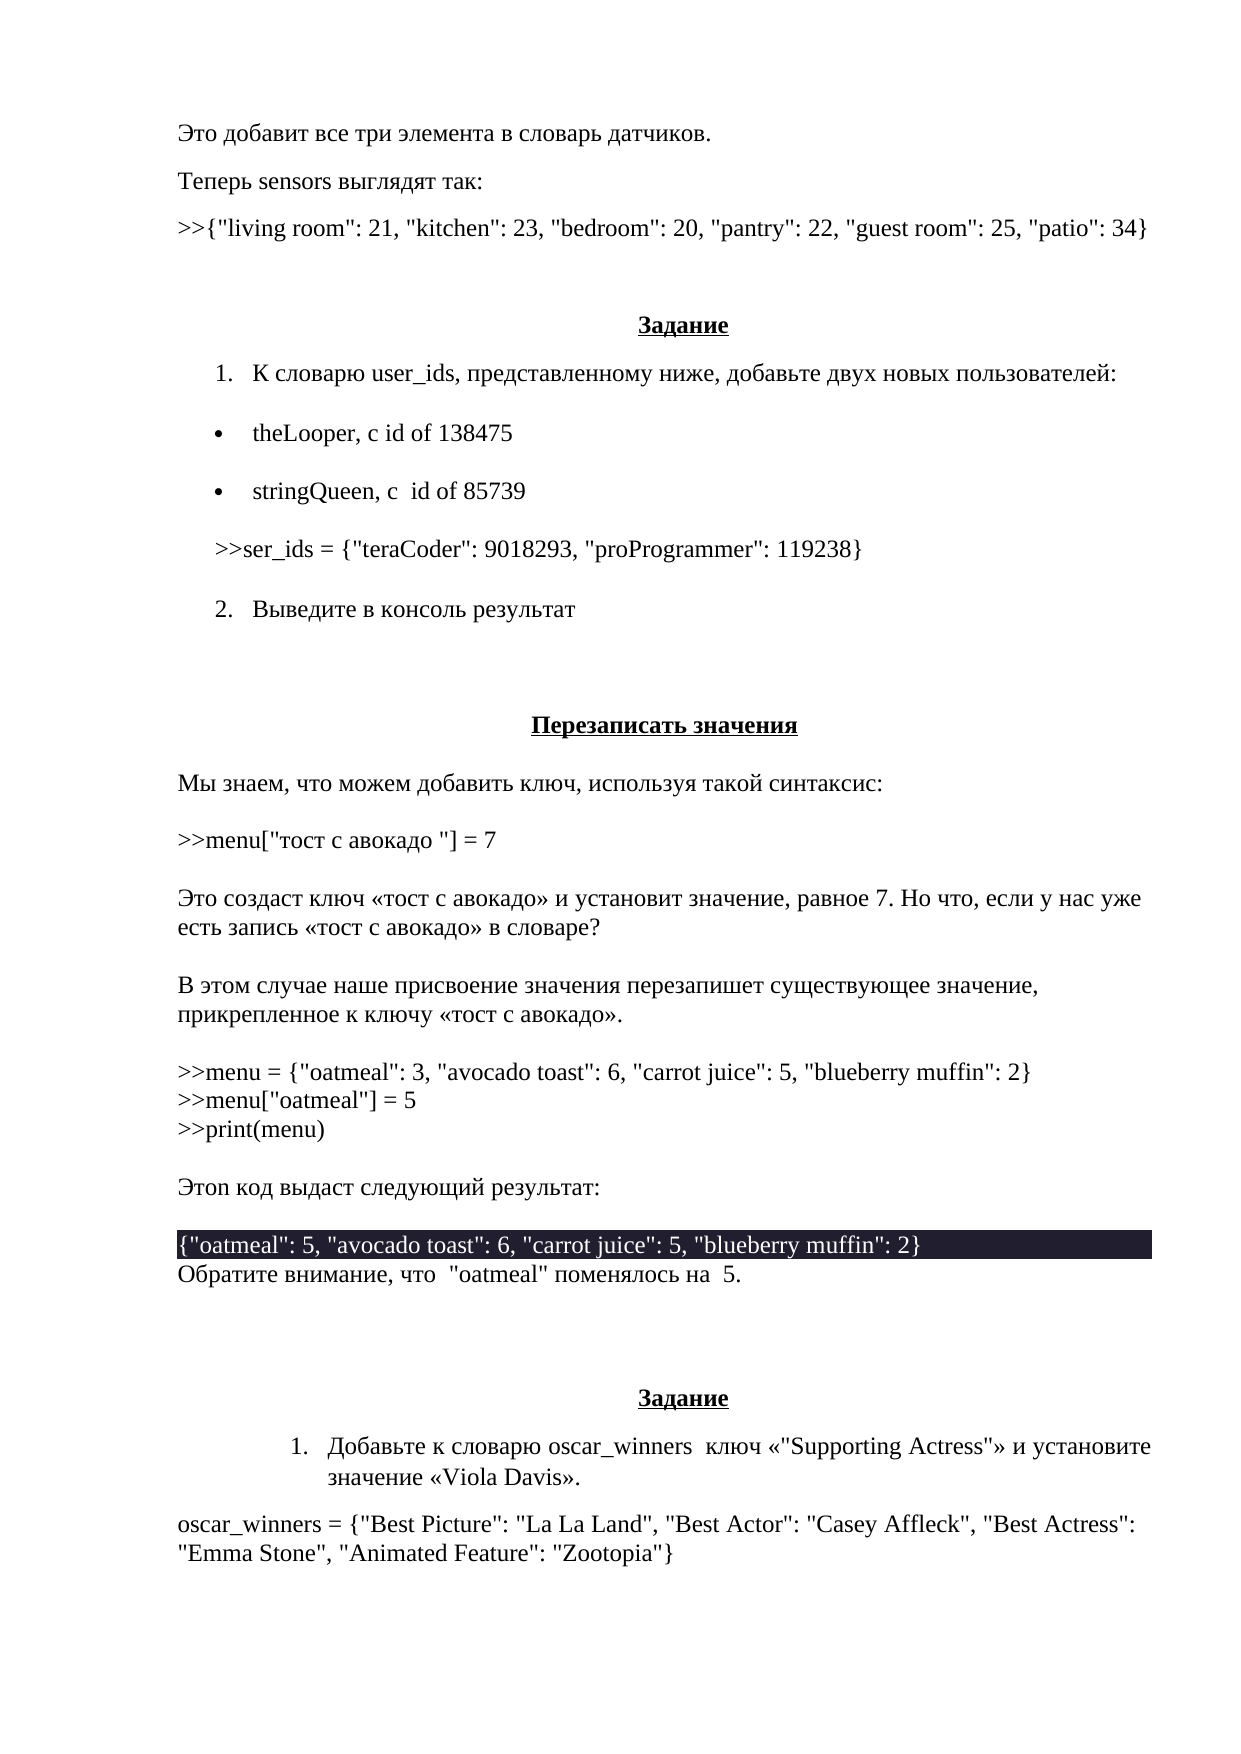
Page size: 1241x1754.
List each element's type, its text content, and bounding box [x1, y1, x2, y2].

list Добавьте к словарю oscar_winners ключ «"Supporting Actress"» и установите значение «Viola Davis». [290, 1431, 1152, 1491]
text Обратите внимание, что "oatmeal" поменялось на 5. [177, 1259, 1152, 1288]
list Выведите в консоль результат [214, 594, 1152, 623]
text Задание [214, 310, 1152, 339]
list stringQueen, с id of 85739 [215, 476, 1152, 504]
list theLooper, с id of 138475 [215, 418, 1152, 447]
list К словарю user_ids, представленному ниже, добавьте двух новых пользователей: [214, 358, 1152, 386]
text >>menu["тост с авокадо "] = 7 [177, 826, 1152, 854]
text >>menu = {"oatmeal": 3, "avocado toast": 6, "carrot juice": 5, "blueberry muffin": 2} >>menu["oatmeal"] = 5 >>print(menu) [177, 1057, 1152, 1143]
text {"oatmeal": 5, "avocado toast": 6, "carrot juice": 5, "blueberry muffin": 2} [177, 1230, 1152, 1259]
text Задание [214, 1383, 1152, 1412]
text Этоn код выдаст следующий результат: [177, 1172, 1152, 1201]
text oscar_winners = {"Best Picture": "La La Land", "Best Actor": "Casey Affleck", "Best Actress": "Emma Stone", "Animated Feature": "Zootopia"} [177, 1509, 1152, 1567]
text Это создаст ключ «тост с авокадо» и установит значение, равное 7. Но что, если у нас уже есть запись «тост с авокадо» в словаре? [177, 883, 1152, 941]
text Перезаписать значения [177, 710, 1152, 738]
text >>{"living room": 21, "kitchen": 23, "bedroom": 20, "pantry": 22, "guest room": 25, "patio": 34} [177, 213, 1152, 242]
text В этом случае наше присвоение значения перезапишет существующее значение, прикрепленное к ключу «тост с авокадо». [177, 970, 1152, 1028]
text Мы знаем, что можем добавить ключ, используя такой синтаксис: [177, 768, 1152, 796]
text >>ser_ids = {"teraCoder": 9018293, "proProgrammer": 119238} [214, 534, 1152, 562]
text Теперь sensors выглядят так: [177, 166, 1152, 194]
text Это добавит все три элемента в словарь датчиков. [177, 118, 1152, 147]
